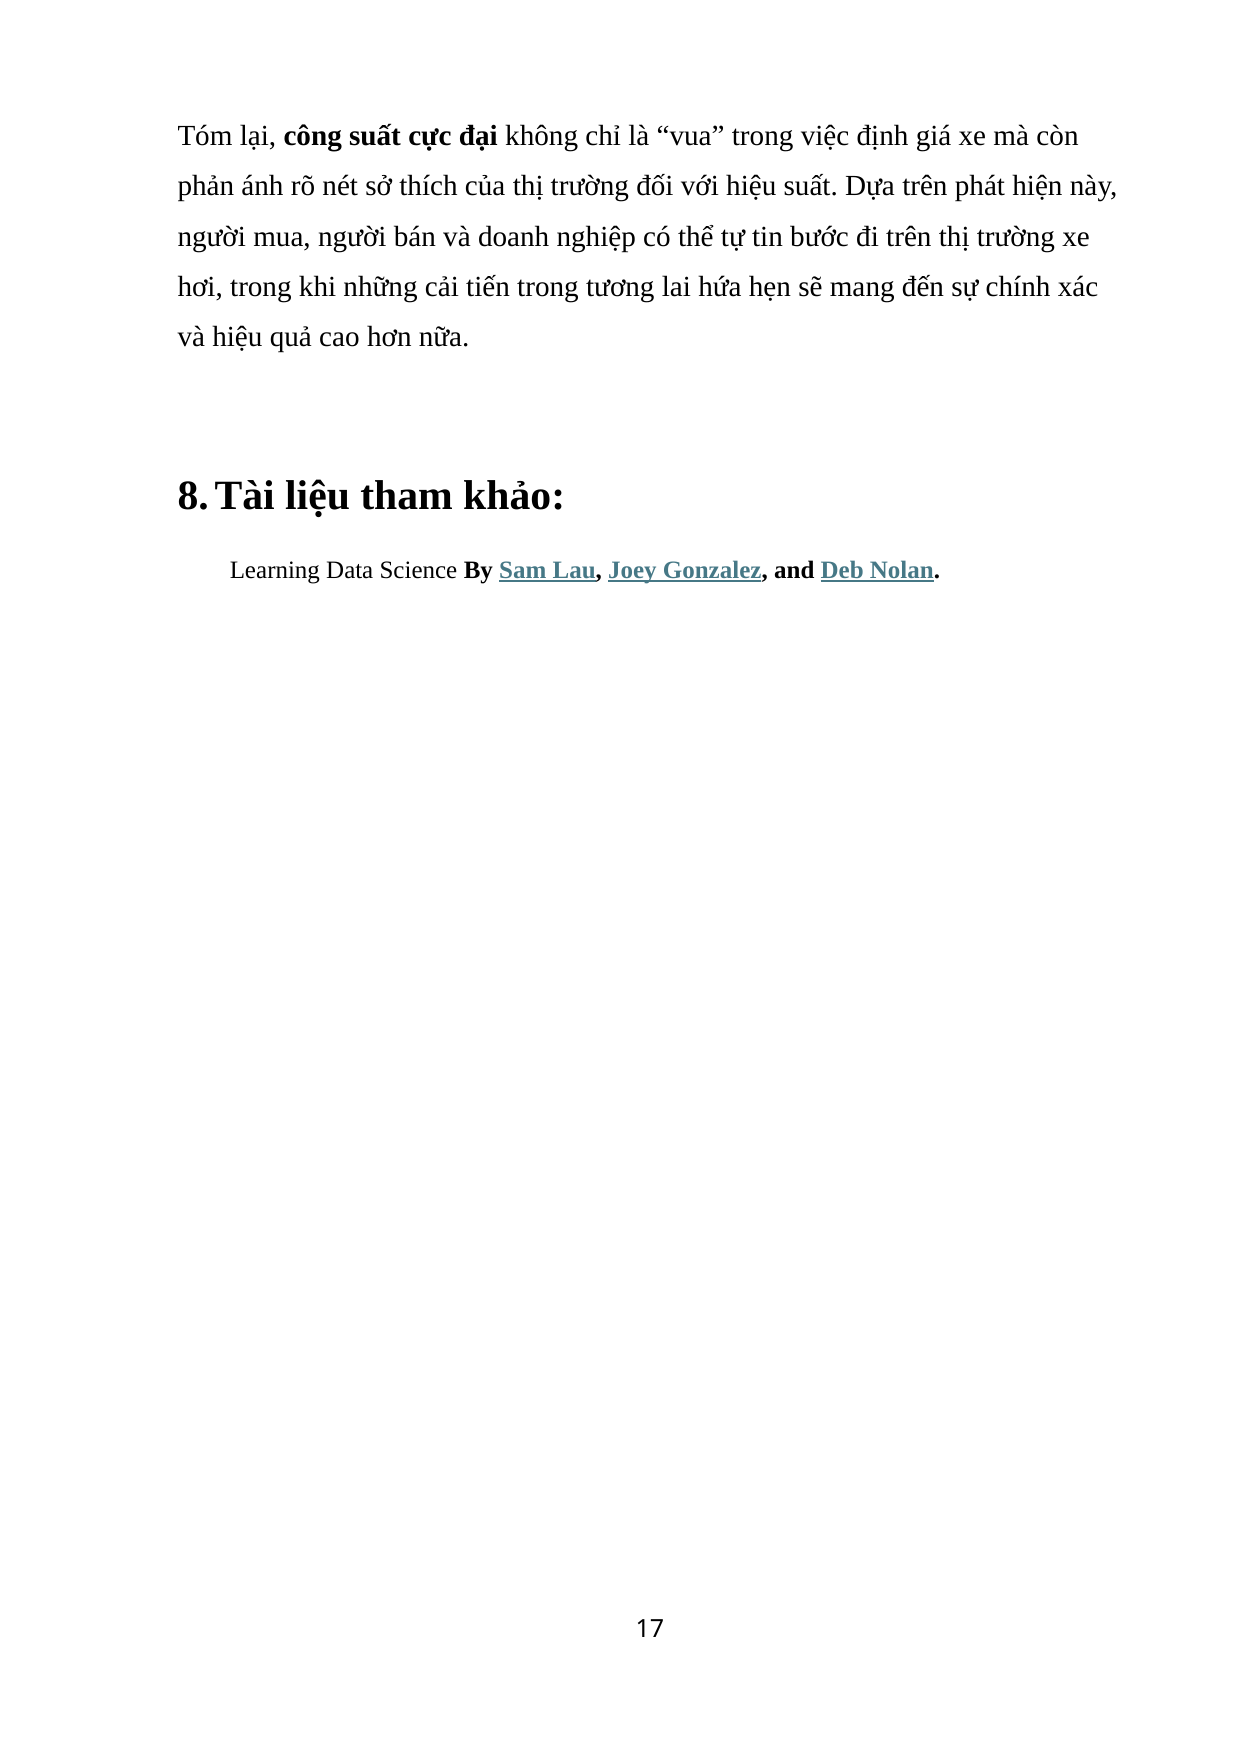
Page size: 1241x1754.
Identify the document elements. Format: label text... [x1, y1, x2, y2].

text Tóm lại, công suất cực đại không chỉ là “vua” trong việc định giá xe mà còn phản ánh rõ nét sở thích của thị trường đối với hiệu suất. Dựa trên phát hiện này, người mua, người bán và doanh nghiệp có thể tự tin bước đi trên thị trường xe hơi, trong khi những cải tiến trong tương lai hứa hẹn sẽ mang đến sự chính xác và hiệu quả cao hơn nữa. [177, 118, 1122, 353]
list Learning Data Science By Sam Lau, Joey Gonzalez, and Deb Nolan. [229, 555, 1122, 584]
subtitle Tài liệu tham khảo: [177, 471, 1122, 519]
